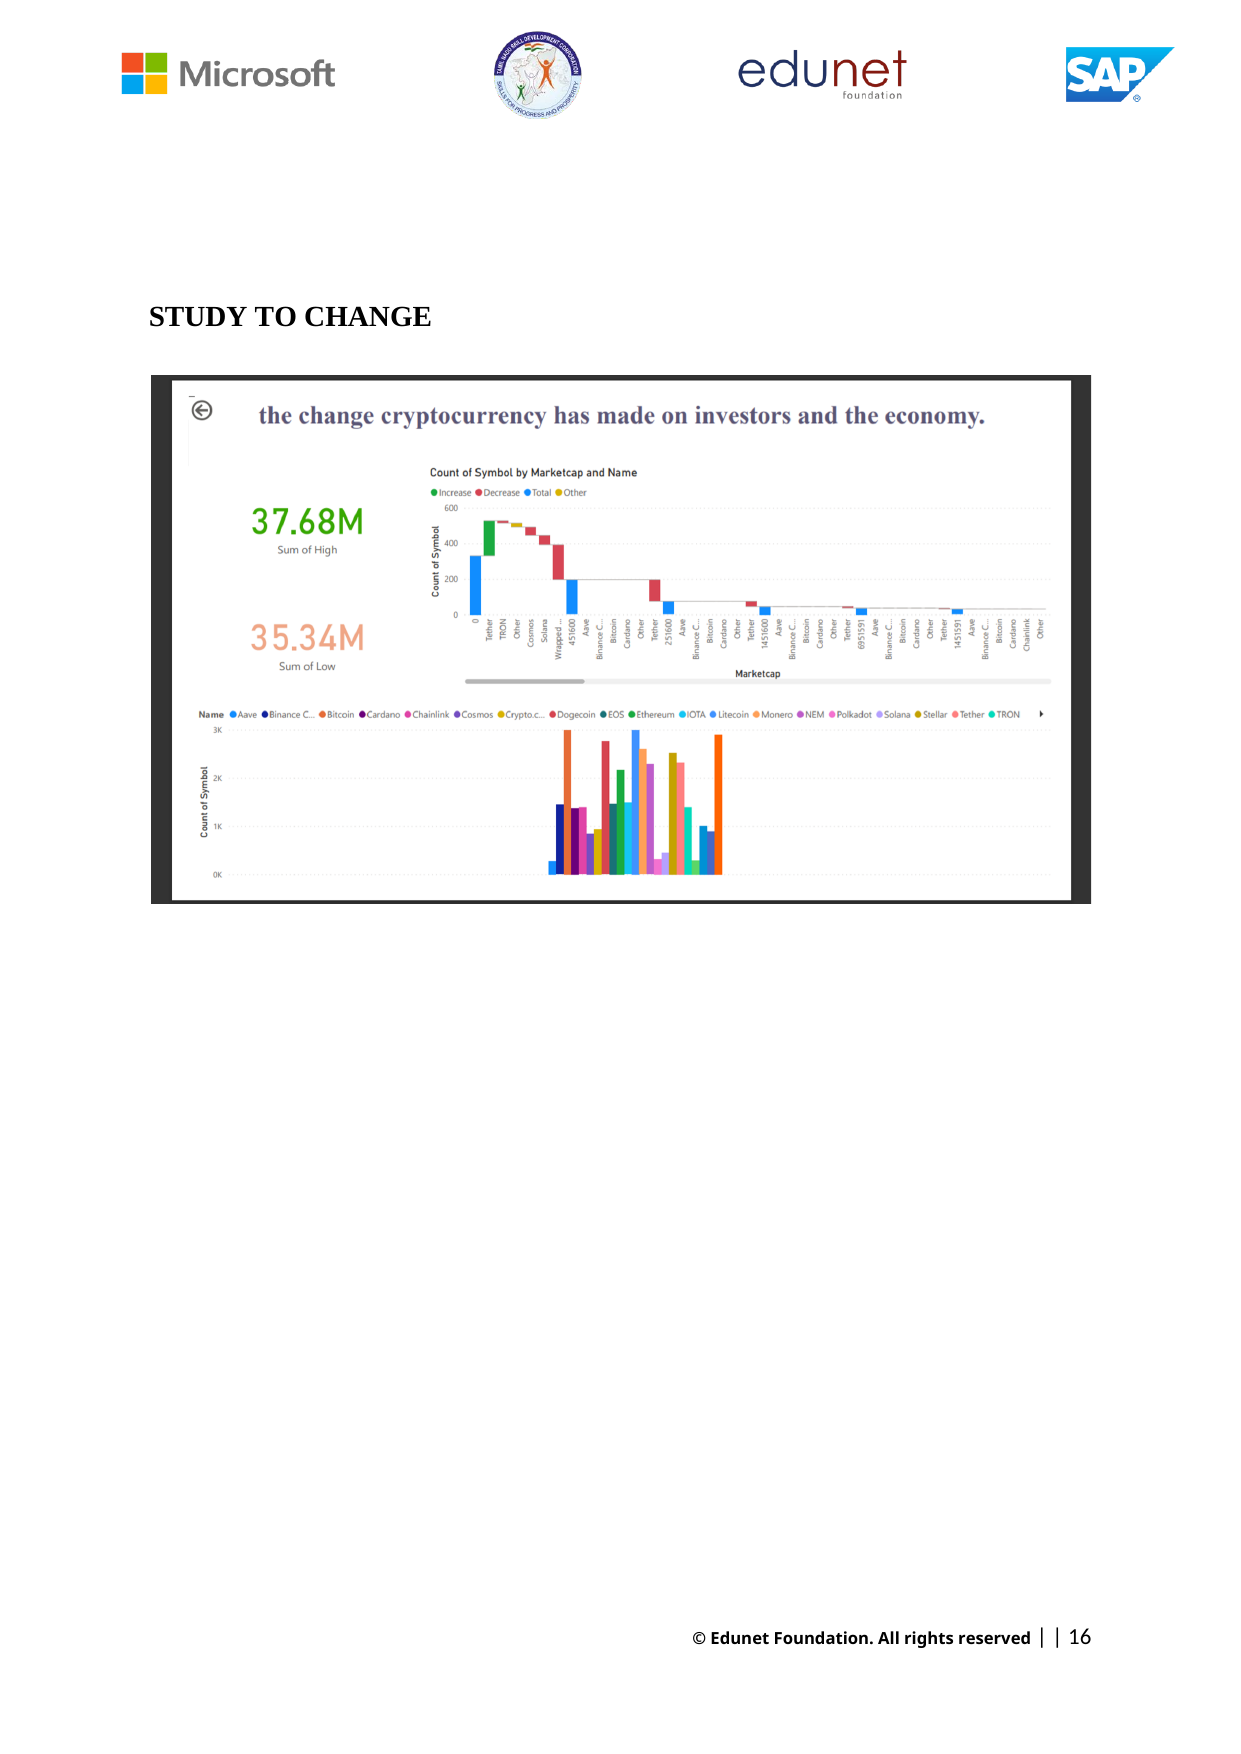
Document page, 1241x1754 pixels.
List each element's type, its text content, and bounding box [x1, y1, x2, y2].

picture [1064, 45, 1176, 103]
picture [150, 375, 1092, 904]
subtitle STUDY TO CHANGE [148, 299, 1092, 332]
picture [731, 43, 914, 105]
picture [491, 28, 583, 120]
picture [116, 48, 341, 98]
